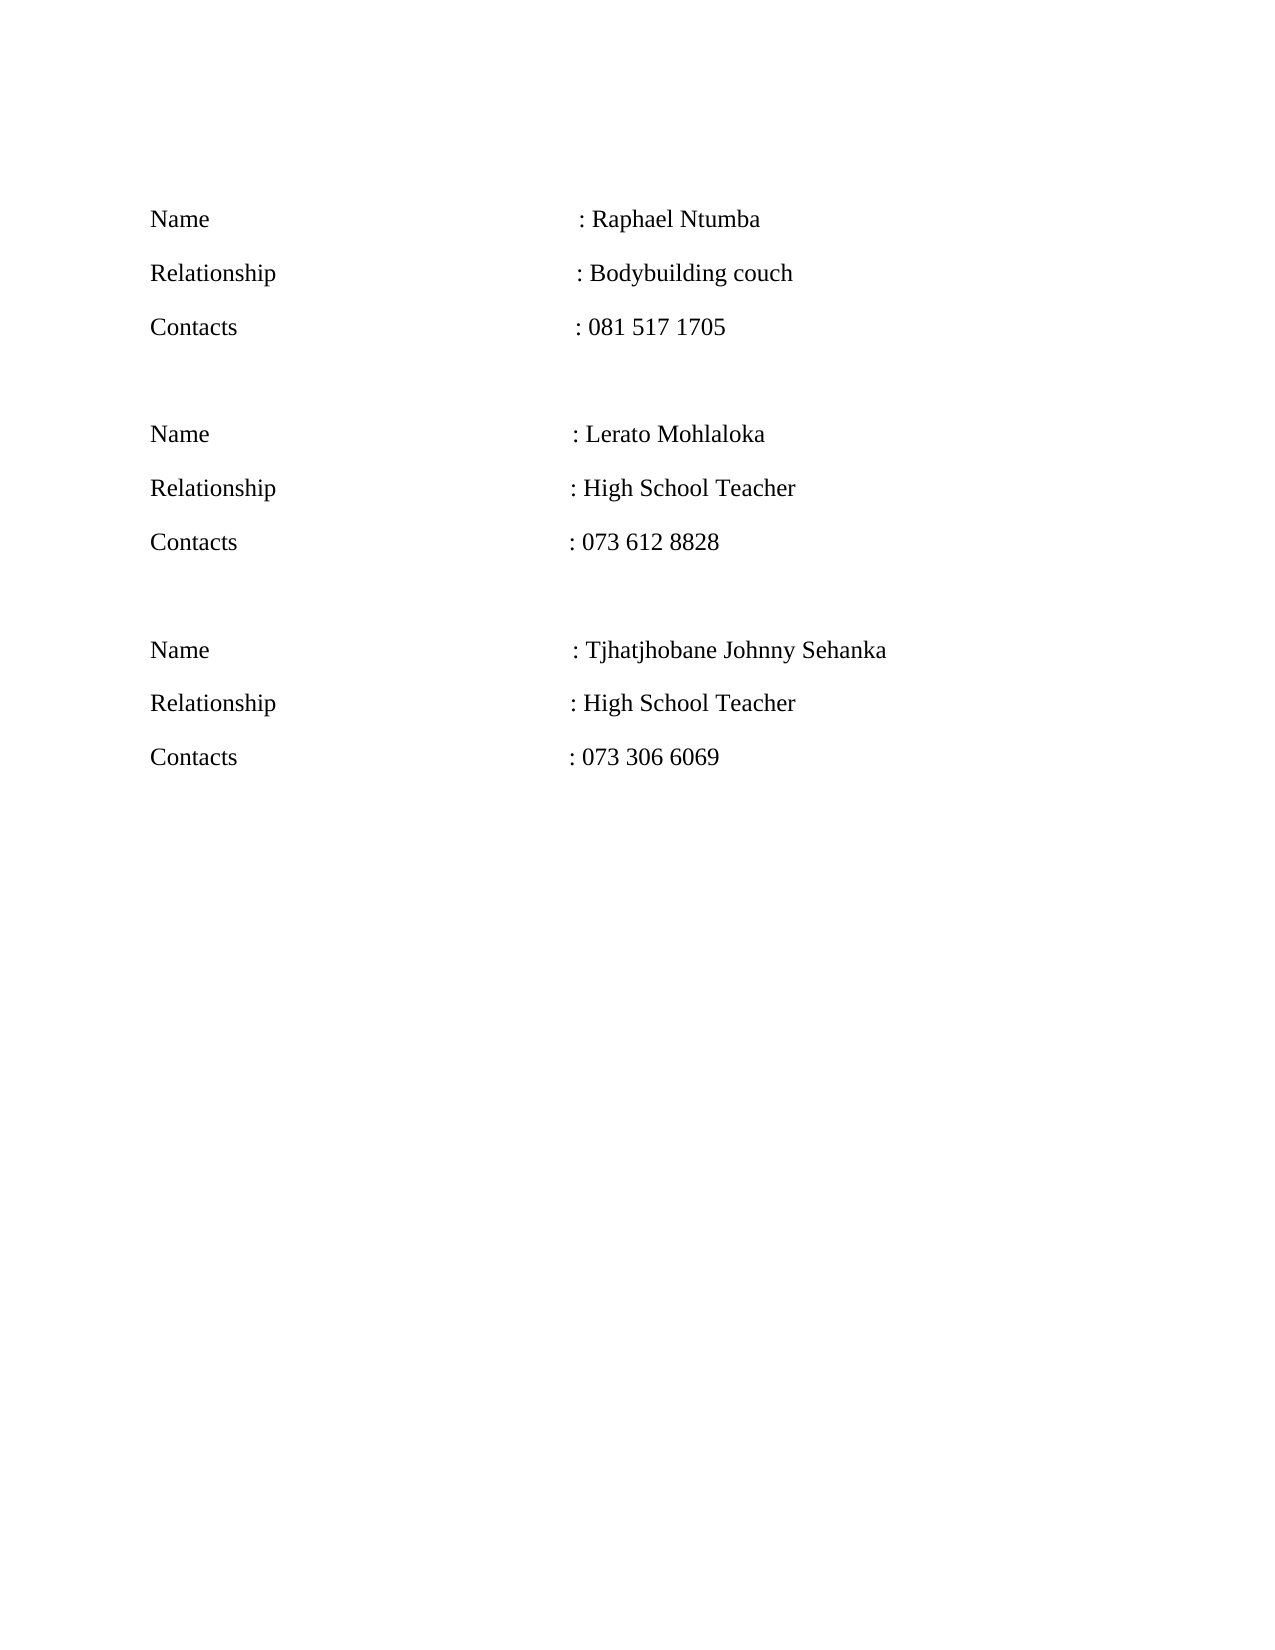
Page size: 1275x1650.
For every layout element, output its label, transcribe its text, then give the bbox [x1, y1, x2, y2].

text Name : Lerato Mohlaloka [150, 419, 1125, 448]
text Contacts : 073 306 6069 [150, 742, 1125, 771]
text Contacts : 081 517 1705 [150, 312, 1125, 340]
text Relationship : Bodybuilding couch [150, 258, 1125, 286]
text Name : Raphael Ntumba [150, 204, 1125, 233]
text Contacts : 073 612 8828 [150, 527, 1125, 556]
text Relationship : High School Teacher [150, 688, 1125, 717]
text Relationship : High School Teacher [150, 473, 1125, 502]
text Name : Tjhatjhobane Johnny Sehanka [150, 635, 1125, 663]
